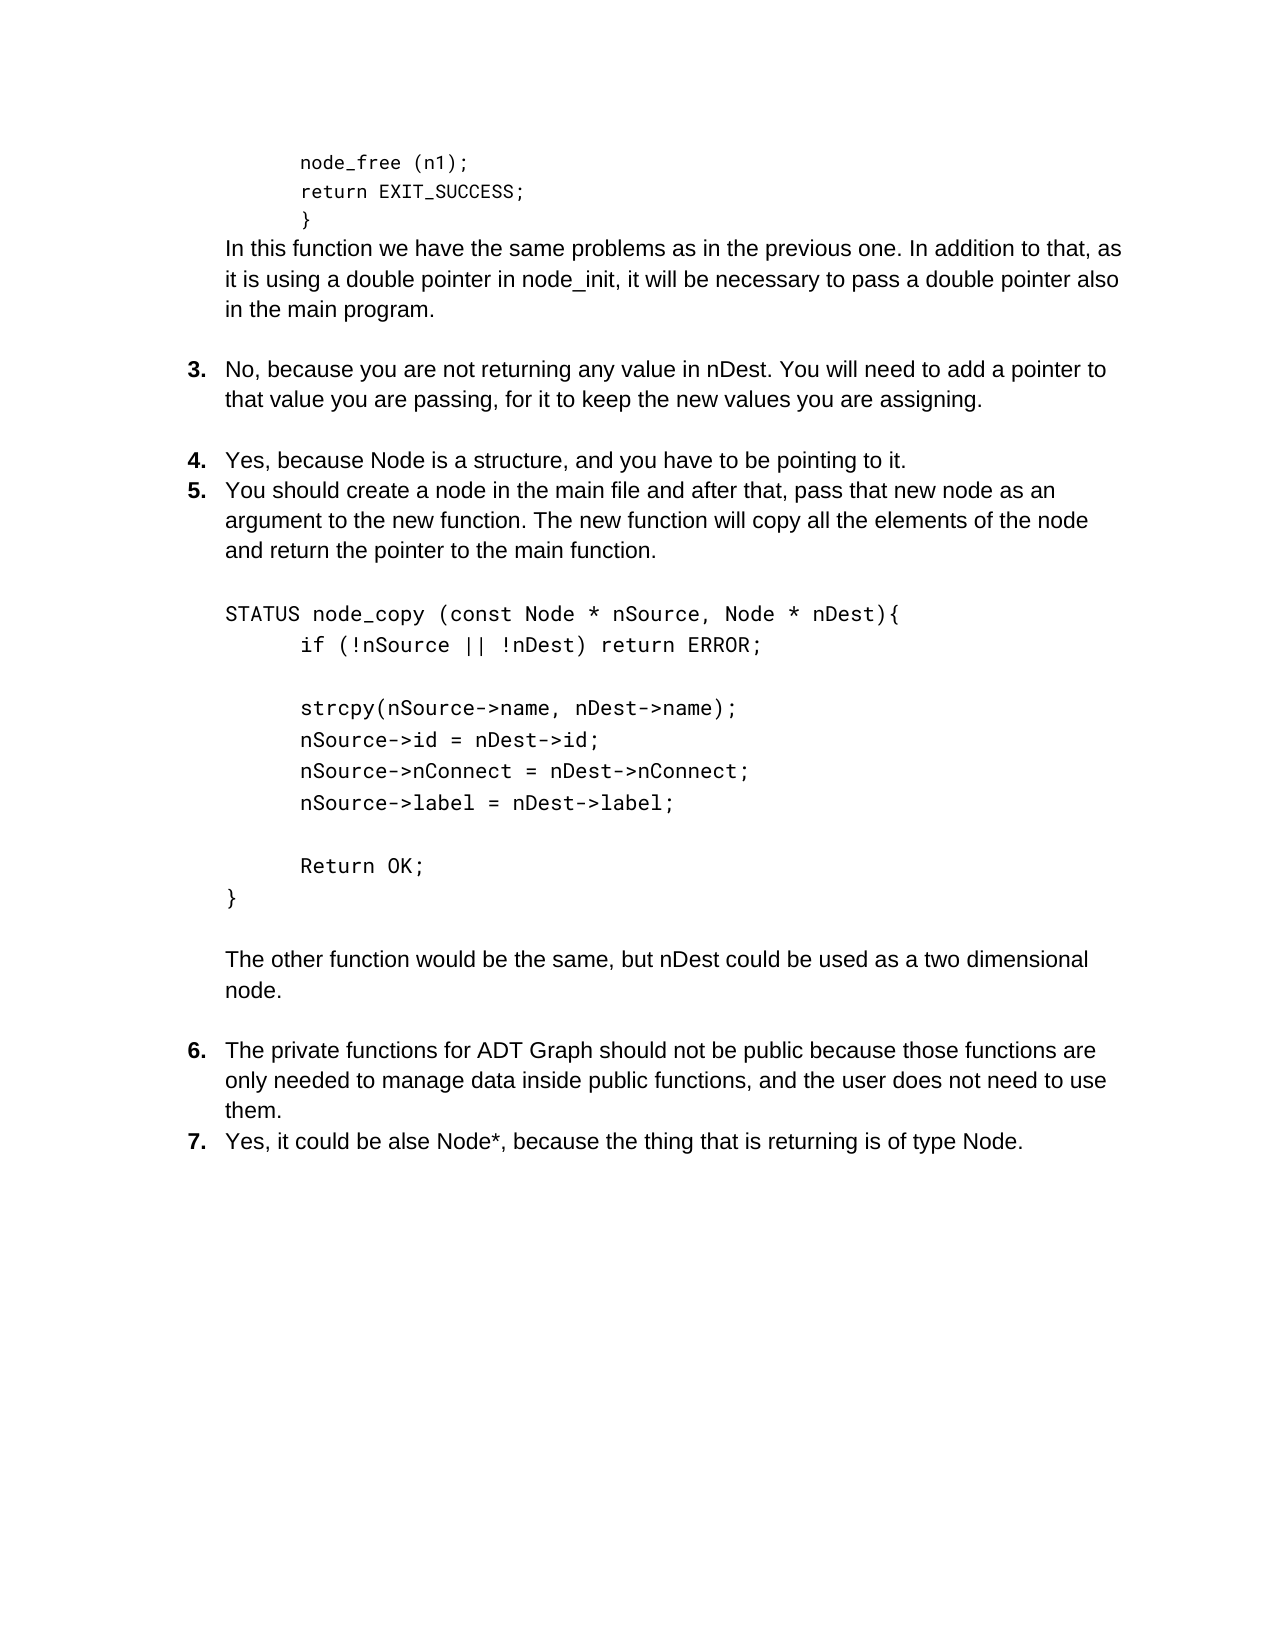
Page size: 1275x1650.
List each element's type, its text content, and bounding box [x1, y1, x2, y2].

text } [225, 883, 1125, 911]
text In this function we have the same problems as in the previous one. In addition to that, as it is using a double pointer in node_init, it will be necessary to pass a double pointer also in the main program. [225, 235, 1125, 322]
list The private functions for ADT Graph should not be public because those functions are only needed to manage data inside public functions, and the user does not need to use them. [187, 1037, 1125, 1124]
text return EXIT_SUCCESS; [225, 178, 1125, 203]
text STATUS node_copy (const Node * nSource, Node * nDest){ [225, 599, 1125, 627]
text nSource->label = nDest->label; [225, 788, 1125, 816]
text nSource->nConnect = nDest->nConnect; [225, 757, 1125, 784]
text The other function would be the same, but nDest could be used as a two dimensional node. [225, 946, 1125, 1003]
list You should create a node in the main file and after that, pass that new node as an argument to the new function. The new function will copy all the elements of the node and return the pointer to the main function. [187, 477, 1125, 564]
text Return OK; [225, 852, 1125, 879]
list No, because you are not returning any value in nDest. You will need to add a pointer to that value you are passing, for it to keep the new values you are assigning. [187, 356, 1125, 413]
list Yes, because Node is a structure, and you have to be pointing to it. [187, 447, 1125, 473]
text strcpy(nSource->name, nDest->name); [225, 694, 1125, 721]
text } [225, 207, 1125, 232]
text node_free (n1); [225, 150, 1125, 175]
list Yes, it could be alse Node*, because the thing that is returning is of type Node. [187, 1128, 1125, 1154]
text nSource->id = nDest->id; [225, 725, 1125, 753]
text if (!nSource || !nDest) return ERROR; [225, 631, 1125, 658]
